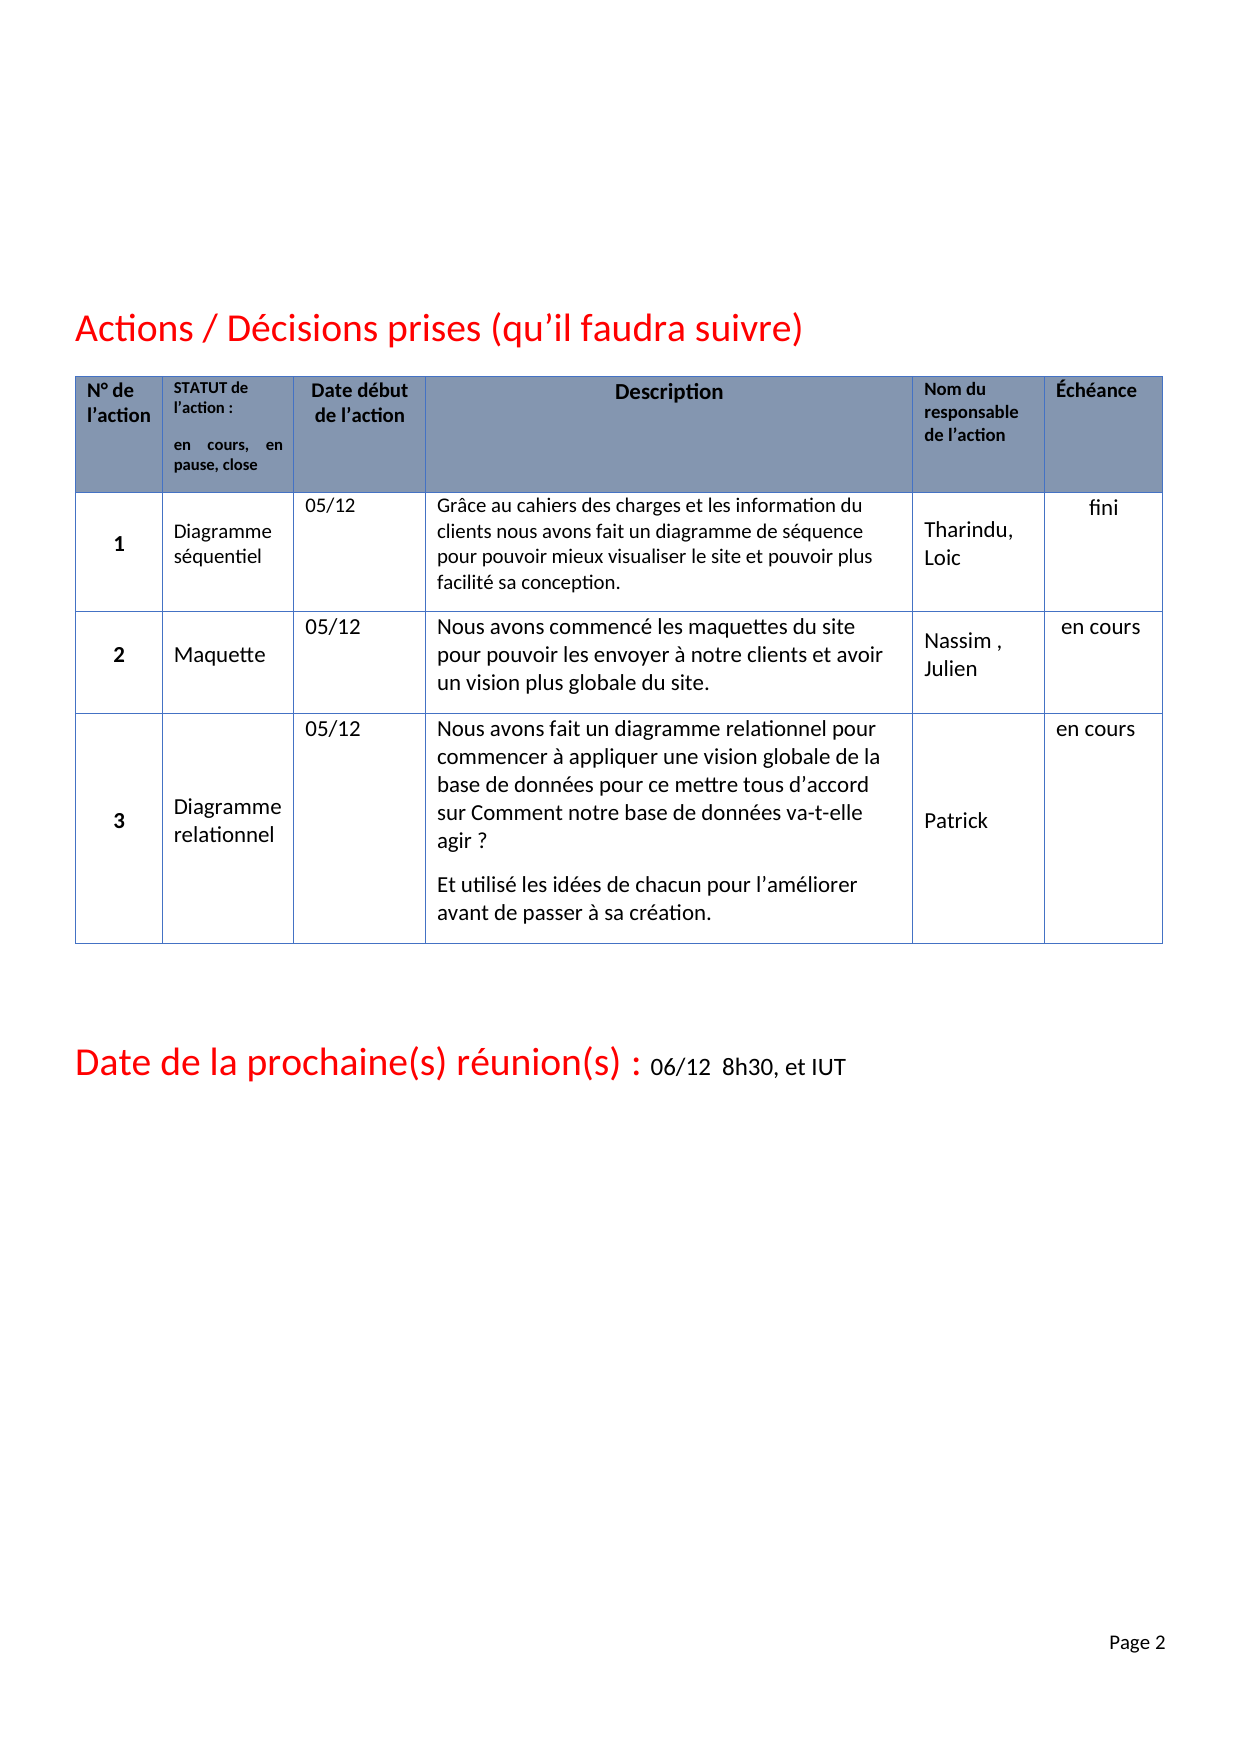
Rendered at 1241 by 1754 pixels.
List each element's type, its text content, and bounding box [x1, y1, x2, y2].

table_cell 05/12 [294, 493, 425, 611]
table_cell 05/12 [294, 714, 425, 943]
table_cell Tharindu, Loic [913, 493, 1044, 611]
table_header Nom du responsable de l’action [913, 377, 1044, 492]
table_cell Nous avons commencé les maquettes du site pour pouvoir les envoyer à notre clients et avoir un vision plus globale du site. [426, 612, 912, 713]
table_cell Grâce au cahiers des charges et les information du clients nous avons fait un diagramme de séquence pour pouvoir mieux visualiser le site et pouvoir plus facilité sa conception. [426, 493, 912, 611]
table_header Description [426, 377, 912, 492]
table_cell en cours [1045, 612, 1162, 713]
table_header STATUT de l’action : en cours, en pause, close [163, 377, 293, 492]
table_cell en cours [1045, 714, 1162, 943]
table_cell Maquette [163, 612, 293, 713]
table_cell 2 [76, 612, 162, 713]
subtitle Actions / Décisions prises (qu’il faudra suivre) [75, 303, 1165, 351]
table_cell Nous avons fait un diagramme relationnel pour commencer à appliquer une vision globale de la base de données pour ce mettre tous d’accord sur Comment notre base de données va-t-elle agir ? Et utilisé les idées de chacun pour l’améliorer avant de passer à sa création. [426, 714, 912, 943]
table_cell Diagramme séquentiel [163, 493, 293, 611]
table_cell 05/12 [294, 612, 425, 713]
table_cell 3 [76, 714, 162, 943]
table_header Échéance [1045, 377, 1162, 492]
table_cell Nassim , Julien [913, 612, 1044, 713]
table_cell Diagramme relationnel [163, 714, 293, 943]
table_cell Patrick [913, 714, 1044, 943]
table_cell fini [1045, 493, 1162, 611]
table_header N° de l’action [76, 377, 162, 492]
subtitle Date de la prochaine(s) réunion(s) : 06/12 8h30, et IUT [75, 1037, 1165, 1085]
table_cell 1 [76, 493, 162, 611]
table_header Date début de l’action [294, 377, 425, 492]
